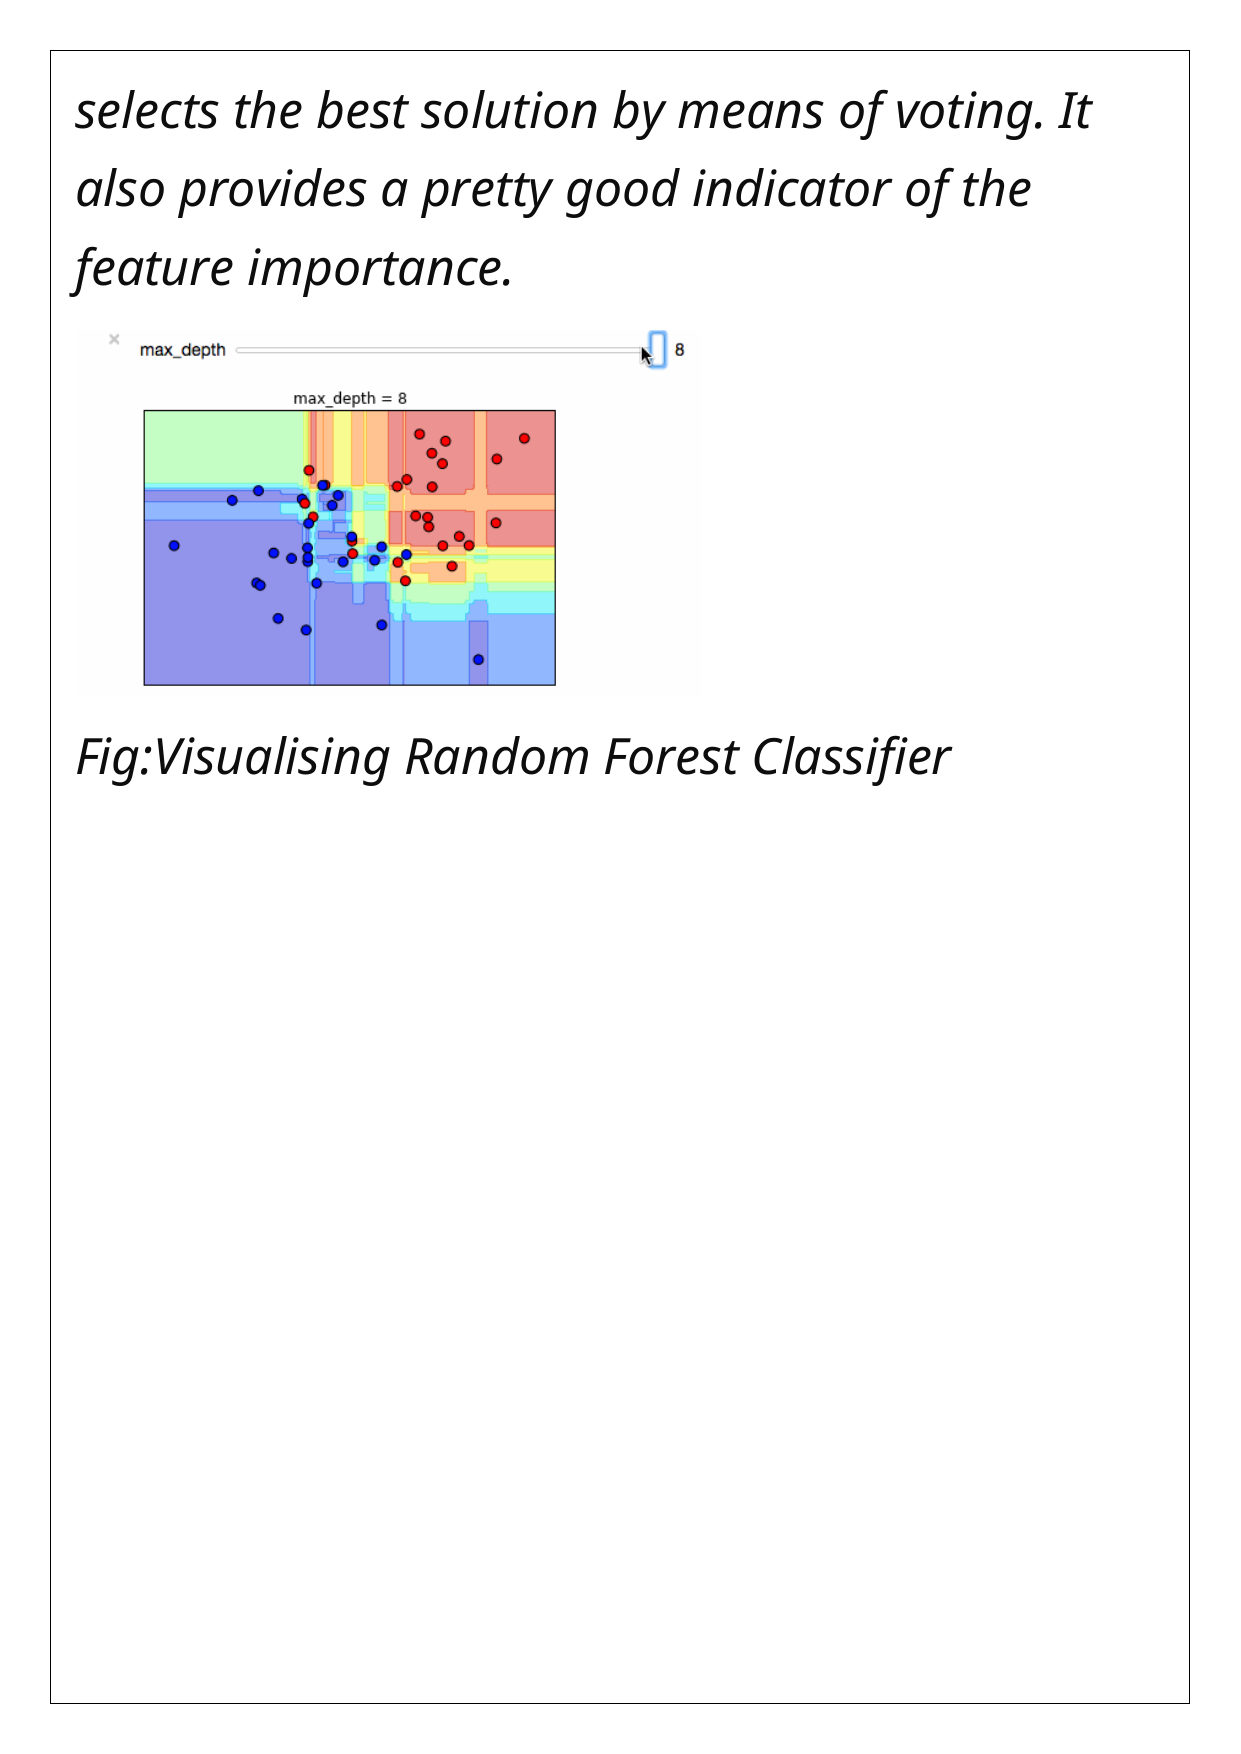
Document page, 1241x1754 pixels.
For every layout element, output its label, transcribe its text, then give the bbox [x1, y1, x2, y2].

text Fig:Visualising Random Forest Classifier [75, 721, 1165, 789]
picture [75, 330, 702, 697]
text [75, 75, 1165, 300]
